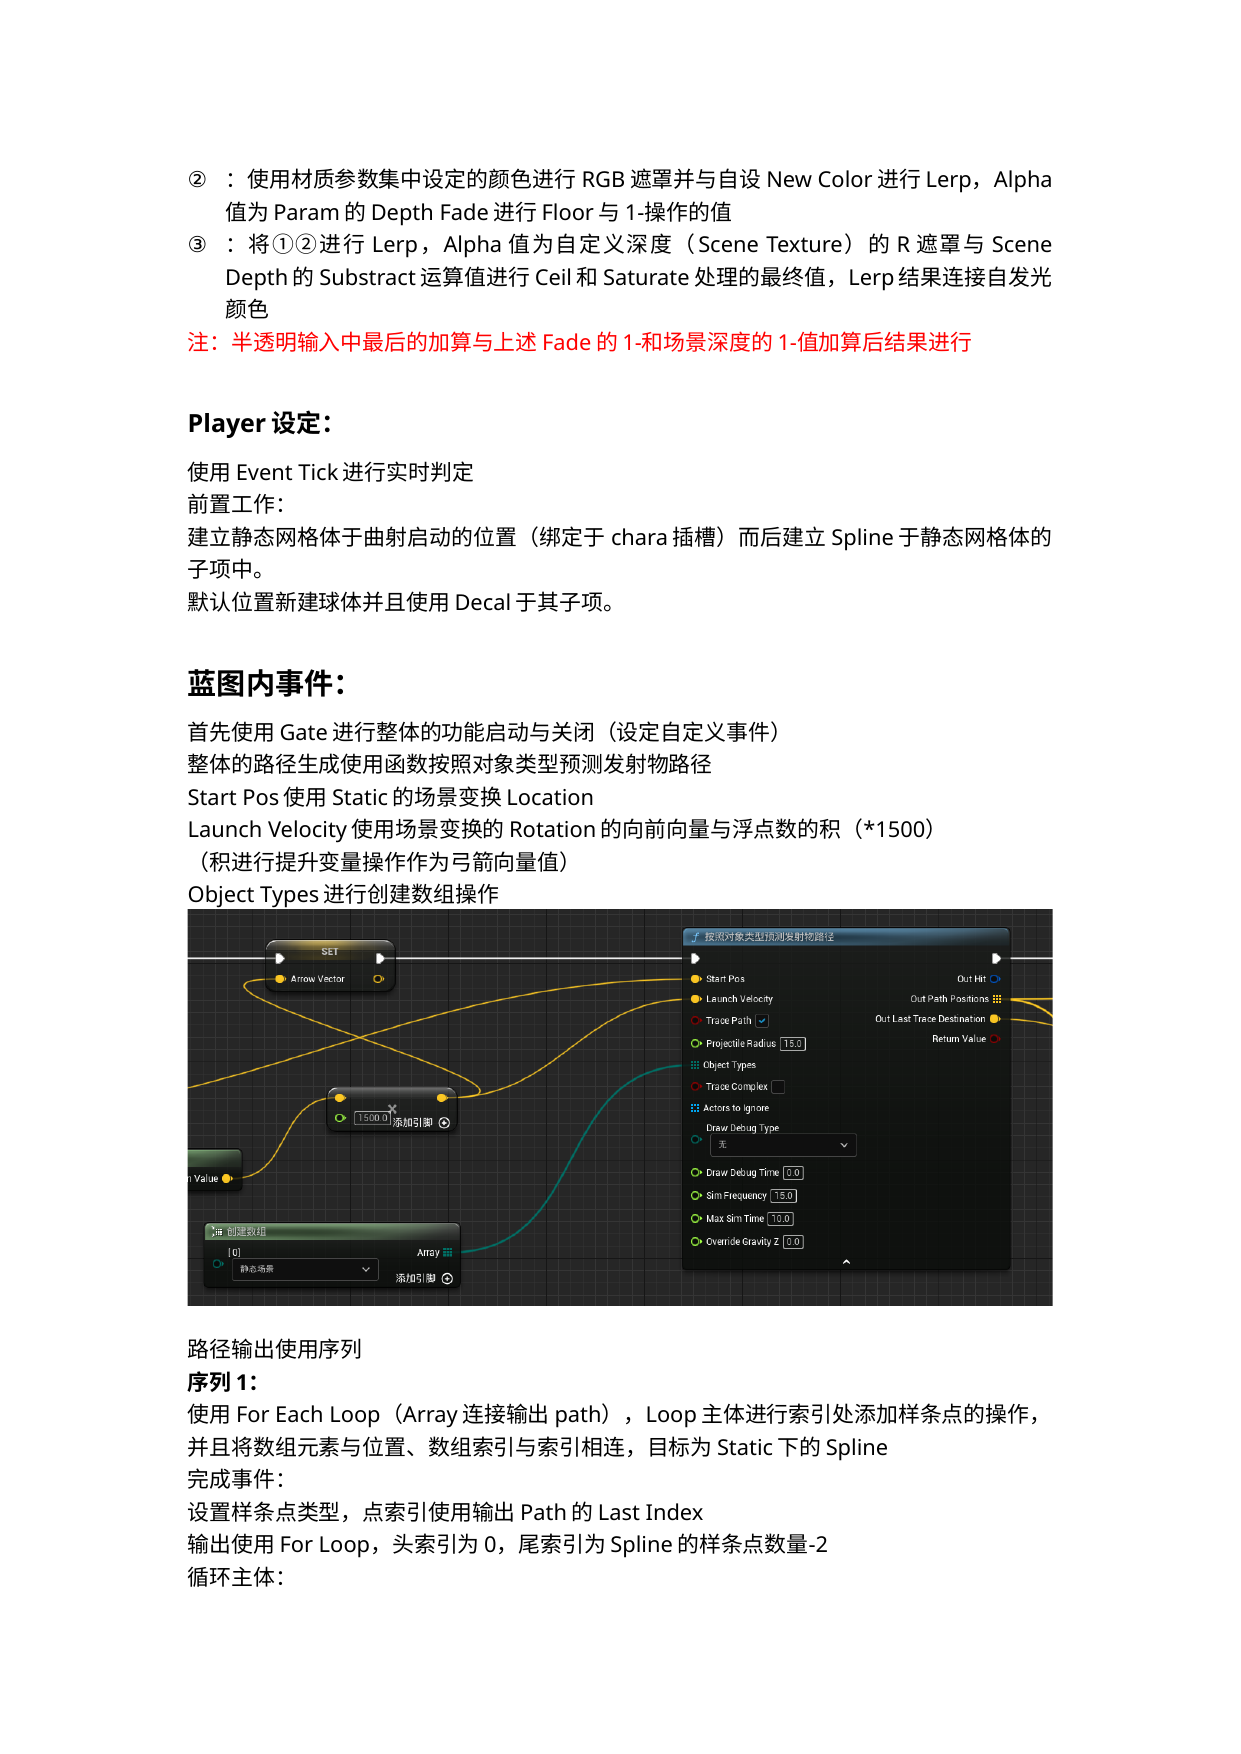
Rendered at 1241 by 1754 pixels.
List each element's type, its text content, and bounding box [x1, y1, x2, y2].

list ：使用材质参数集中设定的颜色进行RGB遮罩并与自设New Color进行Lerp，Alpha值为Param的Depth Fade进行Floor与1-操作的值 [187, 162, 1053, 227]
picture [187, 909, 1053, 1306]
text 整体的路径生成使用函数按照对象类型预测发射物路径 [187, 747, 1053, 779]
text 输出使用For Loop，头索引为0，尾索引为Spline的样条点数量-2 [187, 1527, 1053, 1559]
text （积进行提升变量操作作为弓箭向量值） [187, 844, 1053, 877]
text 前置工作： [187, 487, 1053, 519]
text 设置样条点类型，点索引使用输出Path的Last Index [187, 1494, 1053, 1527]
text 循环主体： [187, 1559, 1053, 1592]
list ：将①②进行Lerp，Alpha值为自定义深度（Scene Texture）的R遮罩与Scene Depth的Substract运算值进行Ceil和Saturate处理的最终值，Lerp结果连接自发光颜色 [187, 227, 1053, 324]
text 首先使用Gate进行整体的功能启动与关闭（设定自定义事件） [187, 714, 1053, 747]
text 蓝图内事件： [187, 649, 1053, 714]
text 路径输出使用序列 [187, 1332, 1053, 1364]
text 使用Event Tick进行实时判定 [187, 454, 1053, 487]
text Start Pos使用Static的场景变换Location [187, 779, 1053, 812]
text Object Types进行创建数组操作 [187, 877, 1053, 909]
text Launch Velocity使用场景变换的Rotation的向前向量与浮点数的积（*1500） [187, 812, 1053, 844]
text 序列1： [187, 1364, 1053, 1397]
text 建立静态网格体于曲射启动的位置（绑定于chara插槽）而后建立Spline于静态网格体的子项中。 [187, 519, 1053, 584]
text 注：半透明输入中最后的加算与上述Fade的1-和场景深度的1-值加算后结果进行 [187, 324, 1053, 357]
text 使用For Each Loop（Array连接输出path），Loop主体进行索引处添加样条点的操作，并且将数组元素与位置、数组索引与索引相连，目标为Static下的Spline [187, 1397, 1053, 1462]
text 完成事件： [187, 1462, 1053, 1494]
text Player设定： [187, 389, 1053, 454]
text 默认位置新建球体并且使用Decal于其子项。 [187, 584, 1053, 617]
